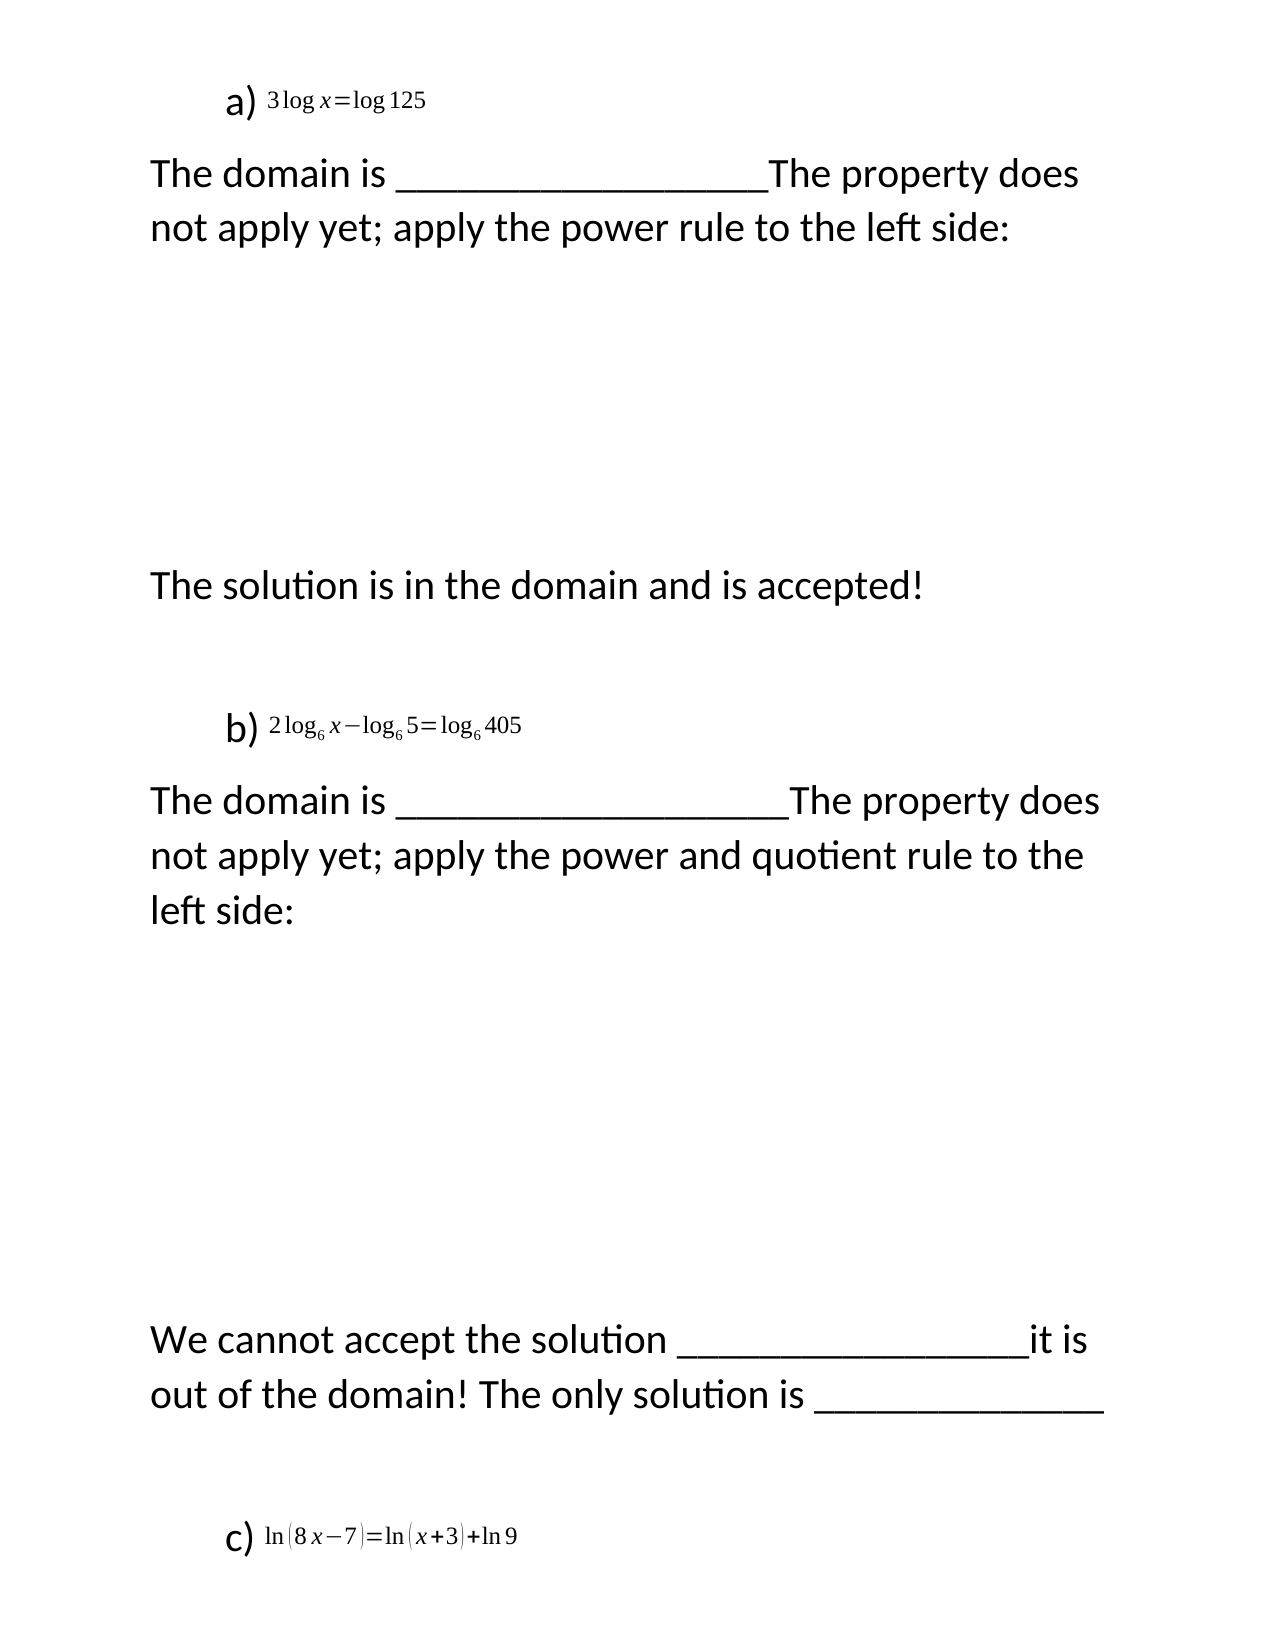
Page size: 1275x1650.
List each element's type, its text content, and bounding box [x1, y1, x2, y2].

text The solution is in the domain and is accepted! [150, 559, 1125, 610]
text We cannot accept the solution _________________it is out of the domain! The only solution is ______________ [150, 1313, 1125, 1419]
text The domain is __________________The property does not apply yet; apply the power rule to the left side: [150, 147, 1125, 252]
text a) [225, 75, 1125, 126]
text c) [225, 1511, 1125, 1562]
text b) [225, 702, 1125, 753]
text The domain is ___________________The property does not apply yet; apply the power and quotient rule to the left side: [150, 774, 1125, 934]
